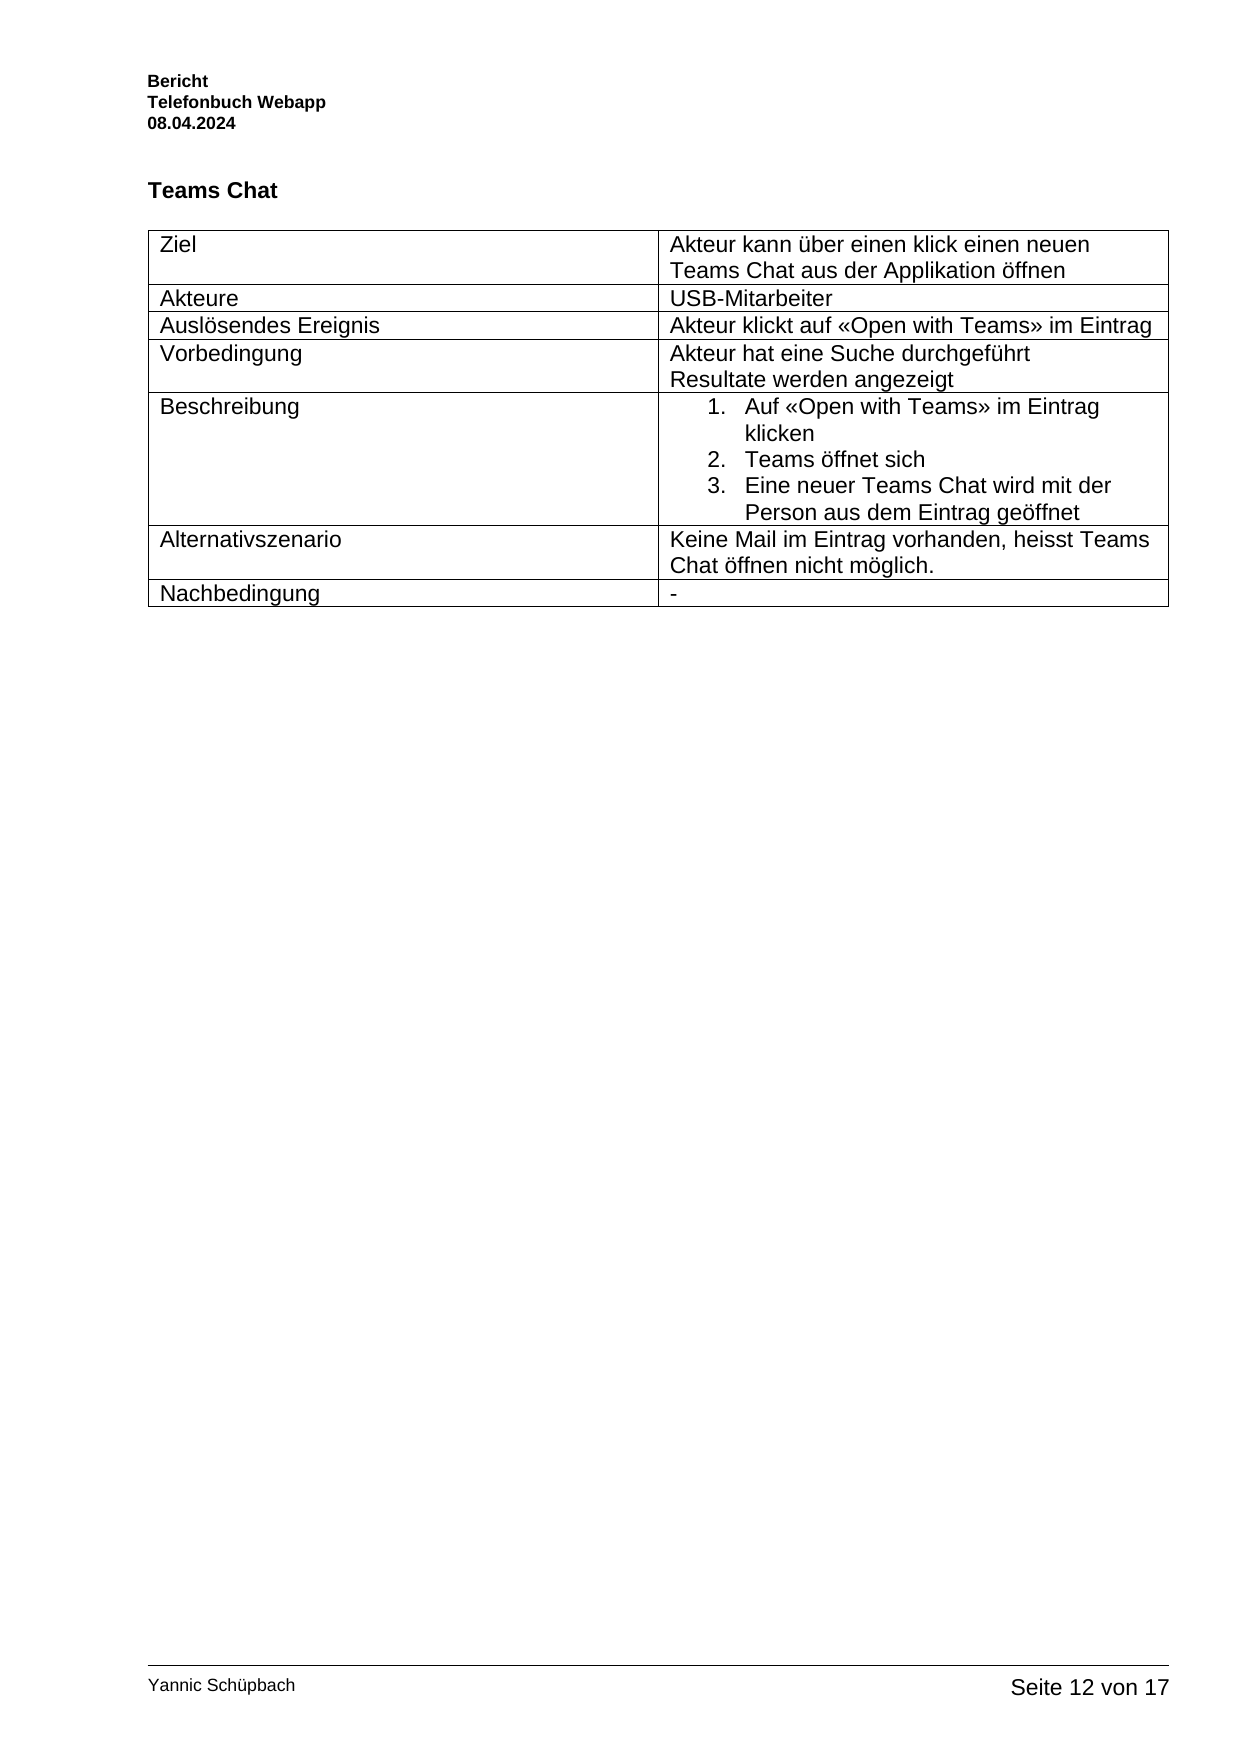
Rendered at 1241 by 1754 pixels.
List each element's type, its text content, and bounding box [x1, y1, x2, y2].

table_cell Akteur klickt auf «Open with Teams» im Eintrag [659, 312, 1168, 338]
table_cell Keine Mail im Eintrag vorhanden, heisst Teams Chat öffnen nicht möglich. [659, 526, 1168, 579]
table_cell Auslösendes Ereignis [149, 312, 658, 338]
table_cell Beschreibung [149, 393, 658, 525]
table_cell Alternativszenario [149, 526, 658, 579]
table_header Akteur kann über einen klick einen neuen Teams Chat aus der Applikation öffnen [659, 231, 1168, 284]
table_cell Vorbedingung [149, 340, 658, 392]
table_cell Auf «Open with Teams» im Eintrag klicken Teams öffnet sich Eine neuer Teams Chat wird mit der Person aus dem Eintrag geöffnet [659, 393, 1168, 525]
table_header Ziel [149, 231, 658, 284]
table_cell - [659, 580, 1168, 606]
table_cell USB-Mitarbeiter [659, 285, 1168, 311]
text Teams Chat [148, 177, 1169, 203]
table_cell Akteur hat eine Suche durchgeführt Resultate werden angezeigt [659, 340, 1168, 392]
table_cell Nachbedingung [149, 580, 658, 606]
table_cell Akteure [149, 285, 658, 311]
